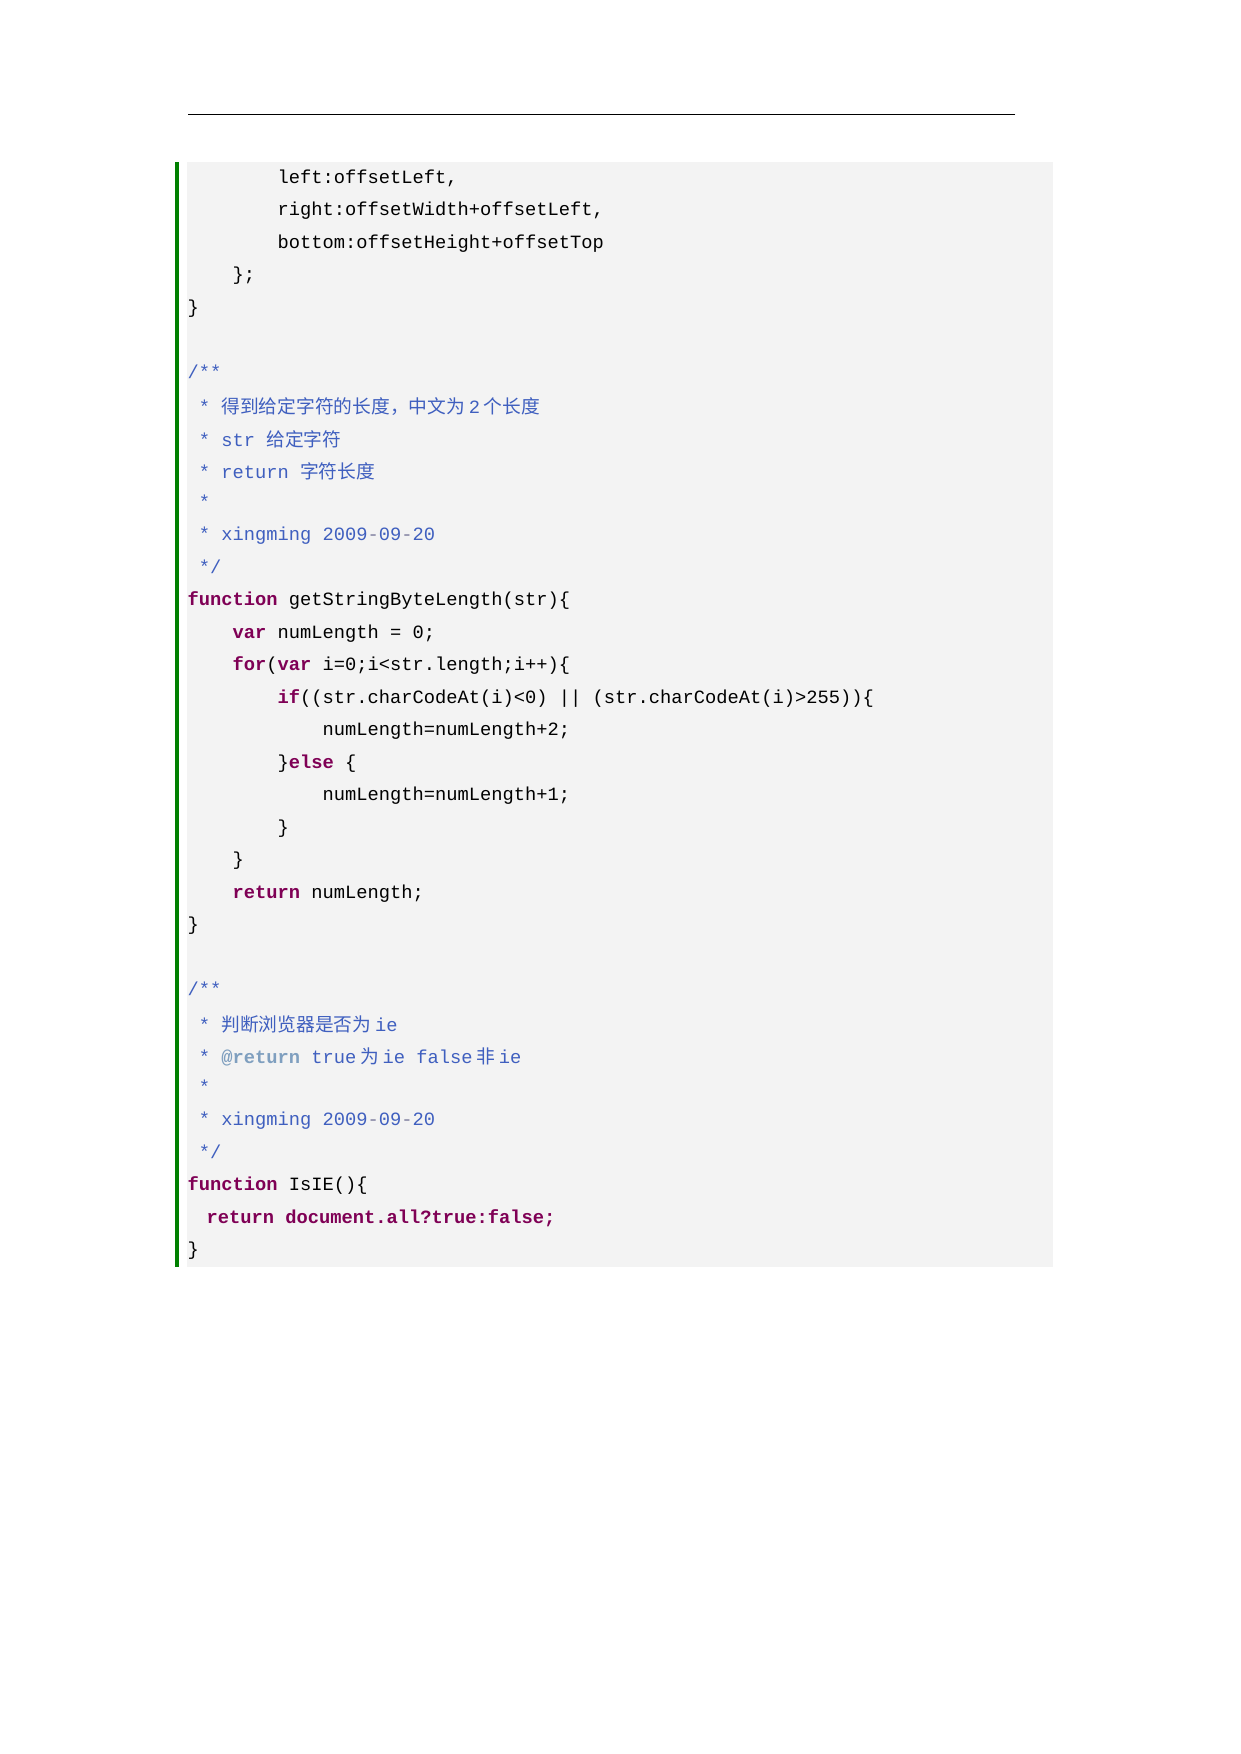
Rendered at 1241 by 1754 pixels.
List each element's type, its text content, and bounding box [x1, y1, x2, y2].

text /** [187, 974, 1053, 1007]
text * xingming [187, 519, 1053, 552]
text } [187, 909, 1053, 942]
text */ [187, 1137, 1053, 1169]
text * 判断浏览器是否为ie [187, 1007, 1053, 1039]
text right:offsetWidth+offsetLeft, [187, 194, 1053, 227]
text for(var i=0;i<str.length;i++){ [187, 649, 1053, 682]
text var numLength = 0; [187, 617, 1053, 649]
text return document.all?true:false; [187, 1202, 1053, 1234]
text * @return true为ie false非ie [187, 1039, 1053, 1072]
text */ [187, 552, 1053, 584]
text * [187, 487, 1053, 519]
text bottom:offsetHeight+offsetTop [187, 227, 1053, 259]
text } [187, 292, 1053, 324]
text numLength=numLength+1; [187, 779, 1053, 812]
text * 得到给定字符的长度，中文为2个长度 [187, 389, 1053, 422]
text return numLength; [187, 877, 1053, 909]
text left:offsetLeft, [187, 162, 1053, 194]
text * [187, 1072, 1053, 1104]
text }else { [187, 747, 1053, 779]
text numLength=numLength+2; [187, 714, 1053, 747]
text } [187, 844, 1053, 877]
text } [187, 1234, 1053, 1267]
text } [187, 812, 1053, 844]
text if((str.charCodeAt(i)<0) || (str.charCodeAt(i)>255)){ [187, 682, 1053, 714]
text * str 给定字符 [187, 422, 1053, 454]
text * xingming [187, 1104, 1053, 1137]
text }; [187, 259, 1053, 292]
text /** [187, 357, 1053, 389]
text * return 字符长度 [187, 454, 1053, 487]
text function IsIE(){ [187, 1169, 1053, 1202]
text function getStringByteLength(str){ [187, 584, 1053, 617]
